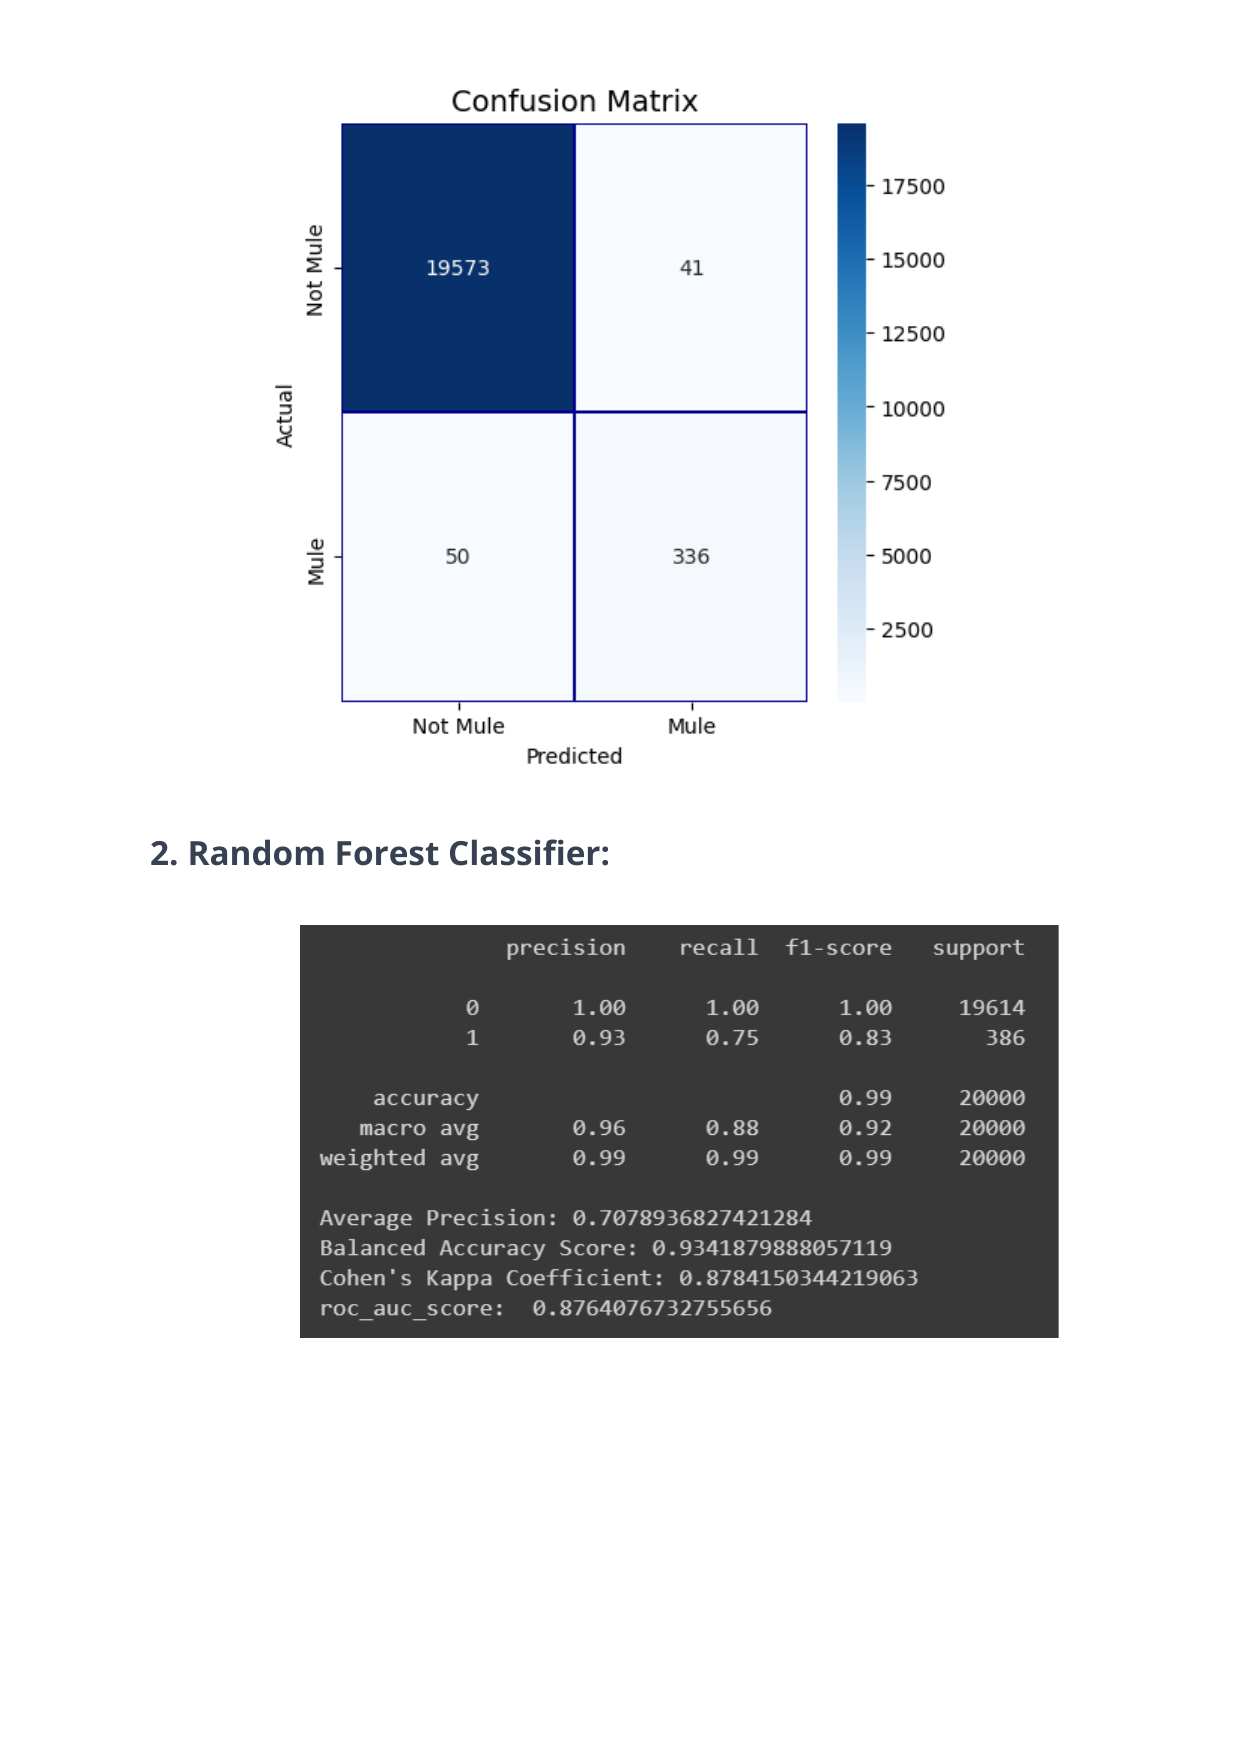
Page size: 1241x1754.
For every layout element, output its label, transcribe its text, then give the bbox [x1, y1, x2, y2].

picture [300, 925, 1059, 1338]
list Random Forest Classifier: [150, 830, 1165, 876]
picture [262, 75, 961, 782]
